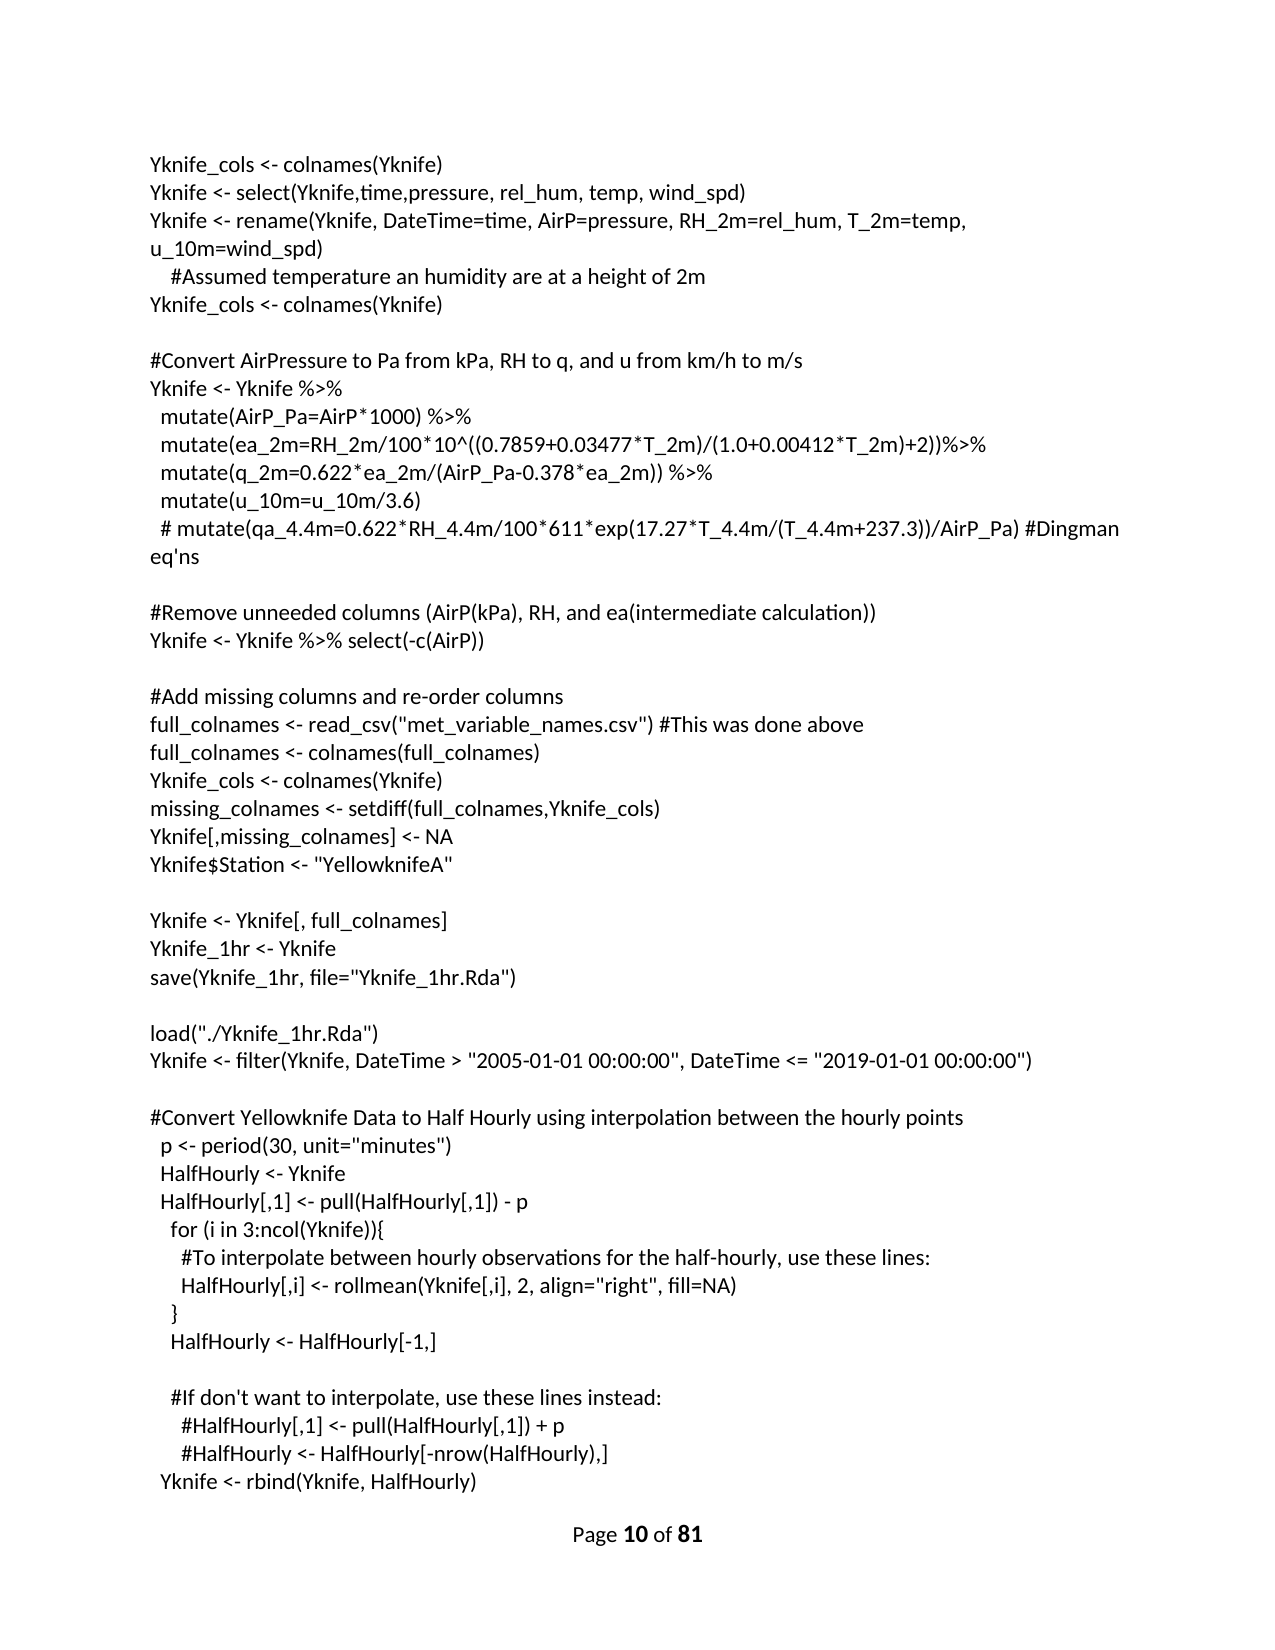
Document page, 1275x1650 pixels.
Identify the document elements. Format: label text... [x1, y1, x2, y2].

text #HalfHourly[,1] <- pull(HalfHourly[,1]) + p [150, 1411, 1125, 1439]
text Yknife <- filter(Yknife, DateTime > "2005-01-01 00:00:00", DateTime <= "2019-01-01 00:00:00") [150, 1047, 1125, 1075]
text p <- period(30, unit="minutes") [150, 1131, 1125, 1159]
text } [150, 1299, 1125, 1327]
text mutate(u_10m=u_10m/3.6) [150, 486, 1125, 514]
text Yknife[,missing_colnames] <- NA [150, 822, 1125, 851]
text Yknife <- rbind(Yknife, HalfHourly) [150, 1467, 1125, 1495]
text Yknife_1hr <- Yknife [150, 934, 1125, 963]
text Yknife_cols <- colnames(Yknife) [150, 766, 1125, 794]
text #Convert Yellowknife Data to Half Hourly using interpolation between the hourly points [150, 1103, 1125, 1131]
text #Remove unneeded columns (AirP(kPa), RH, and ea(intermediate calculation)) [150, 598, 1125, 626]
text HalfHourly <- Yknife [150, 1159, 1125, 1187]
text HalfHourly[,i] <- rollmean(Yknife[,i], 2, align="right", fill=NA) [150, 1271, 1125, 1299]
text load("./Yknife_1hr.Rda") [150, 1019, 1125, 1047]
text mutate(AirP_Pa=AirP*1000) %>% [150, 402, 1125, 430]
text #Add missing columns and re-order columns [150, 682, 1125, 710]
text Yknife <- Yknife %>% select(-c(AirP)) [150, 626, 1125, 654]
text #Convert AirPressure to Pa from kPa, RH to q, and u from km/h to m/s [150, 346, 1125, 374]
text save(Yknife_1hr, file="Yknife_1hr.Rda") [150, 963, 1125, 991]
text HalfHourly <- HalfHourly[-1,] [150, 1327, 1125, 1355]
text mutate(ea_2m=RH_2m/100*10^((0.7859+0.03477*T_2m)/(1.0+0.00412*T_2m)+2))%>% [150, 430, 1125, 458]
text Yknife <- Yknife %>% [150, 374, 1125, 402]
text HalfHourly[,1] <- pull(HalfHourly[,1]) - p [150, 1187, 1125, 1215]
text full_colnames <- colnames(full_colnames) [150, 738, 1125, 766]
text Yknife <- select(Yknife,time,pressure, rel_hum, temp, wind_spd) [150, 178, 1125, 206]
text for (i in 3:ncol(Yknife)){ [150, 1215, 1125, 1243]
text full_colnames <- read_csv("met_variable_names.csv") #This was done above [150, 710, 1125, 738]
text #To interpolate between hourly observations for the half-hourly, use these lines: [150, 1243, 1125, 1271]
text mutate(q_2m=0.622*ea_2m/(AirP_Pa-0.378*ea_2m)) %>% [150, 458, 1125, 486]
text Yknife_cols <- colnames(Yknife) [150, 290, 1125, 318]
text Yknife$Station <- "YellowknifeA" [150, 851, 1125, 878]
text #HalfHourly <- HalfHourly[-nrow(HalfHourly),] [150, 1439, 1125, 1467]
text missing_colnames <- setdiff(full_colnames,Yknife_cols) [150, 794, 1125, 822]
text Yknife <- rename(Yknife, DateTime=time, AirP=pressure, RH_2m=rel_hum, T_2m=temp, u_10m=wind_spd) [150, 206, 1125, 262]
text # mutate(qa_4.4m=0.622*RH_4.4m/100*611*exp(17.27*T_4.4m/(T_4.4m+237.3))/AirP_Pa) #Dingman eq'ns [150, 514, 1125, 570]
text #Assumed temperature an humidity are at a height of 2m [150, 262, 1125, 290]
text Yknife <- Yknife[, full_colnames] [150, 907, 1125, 934]
text #If don't want to interpolate, use these lines instead: [150, 1383, 1125, 1411]
text Yknife_cols <- colnames(Yknife) [150, 150, 1125, 178]
